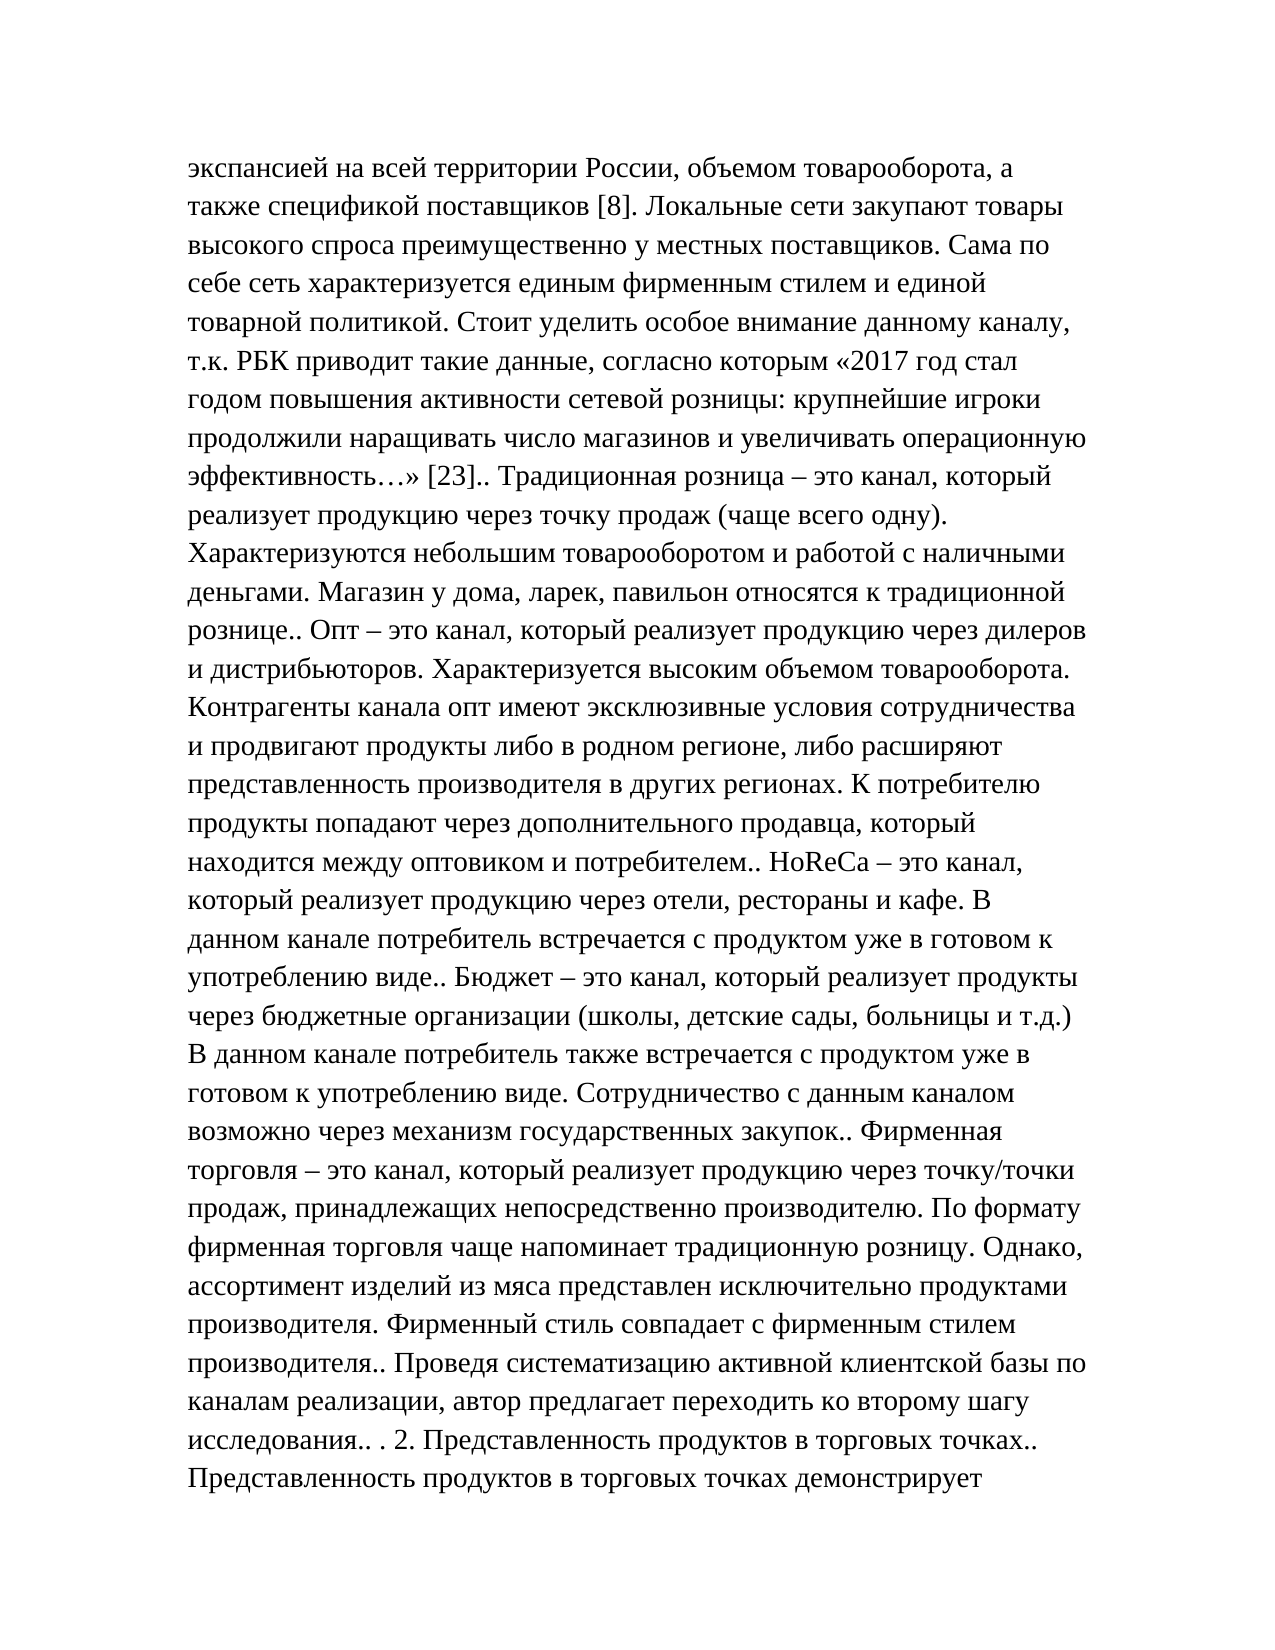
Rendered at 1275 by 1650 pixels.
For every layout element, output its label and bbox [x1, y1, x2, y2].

text [187, 150, 1087, 1494]
